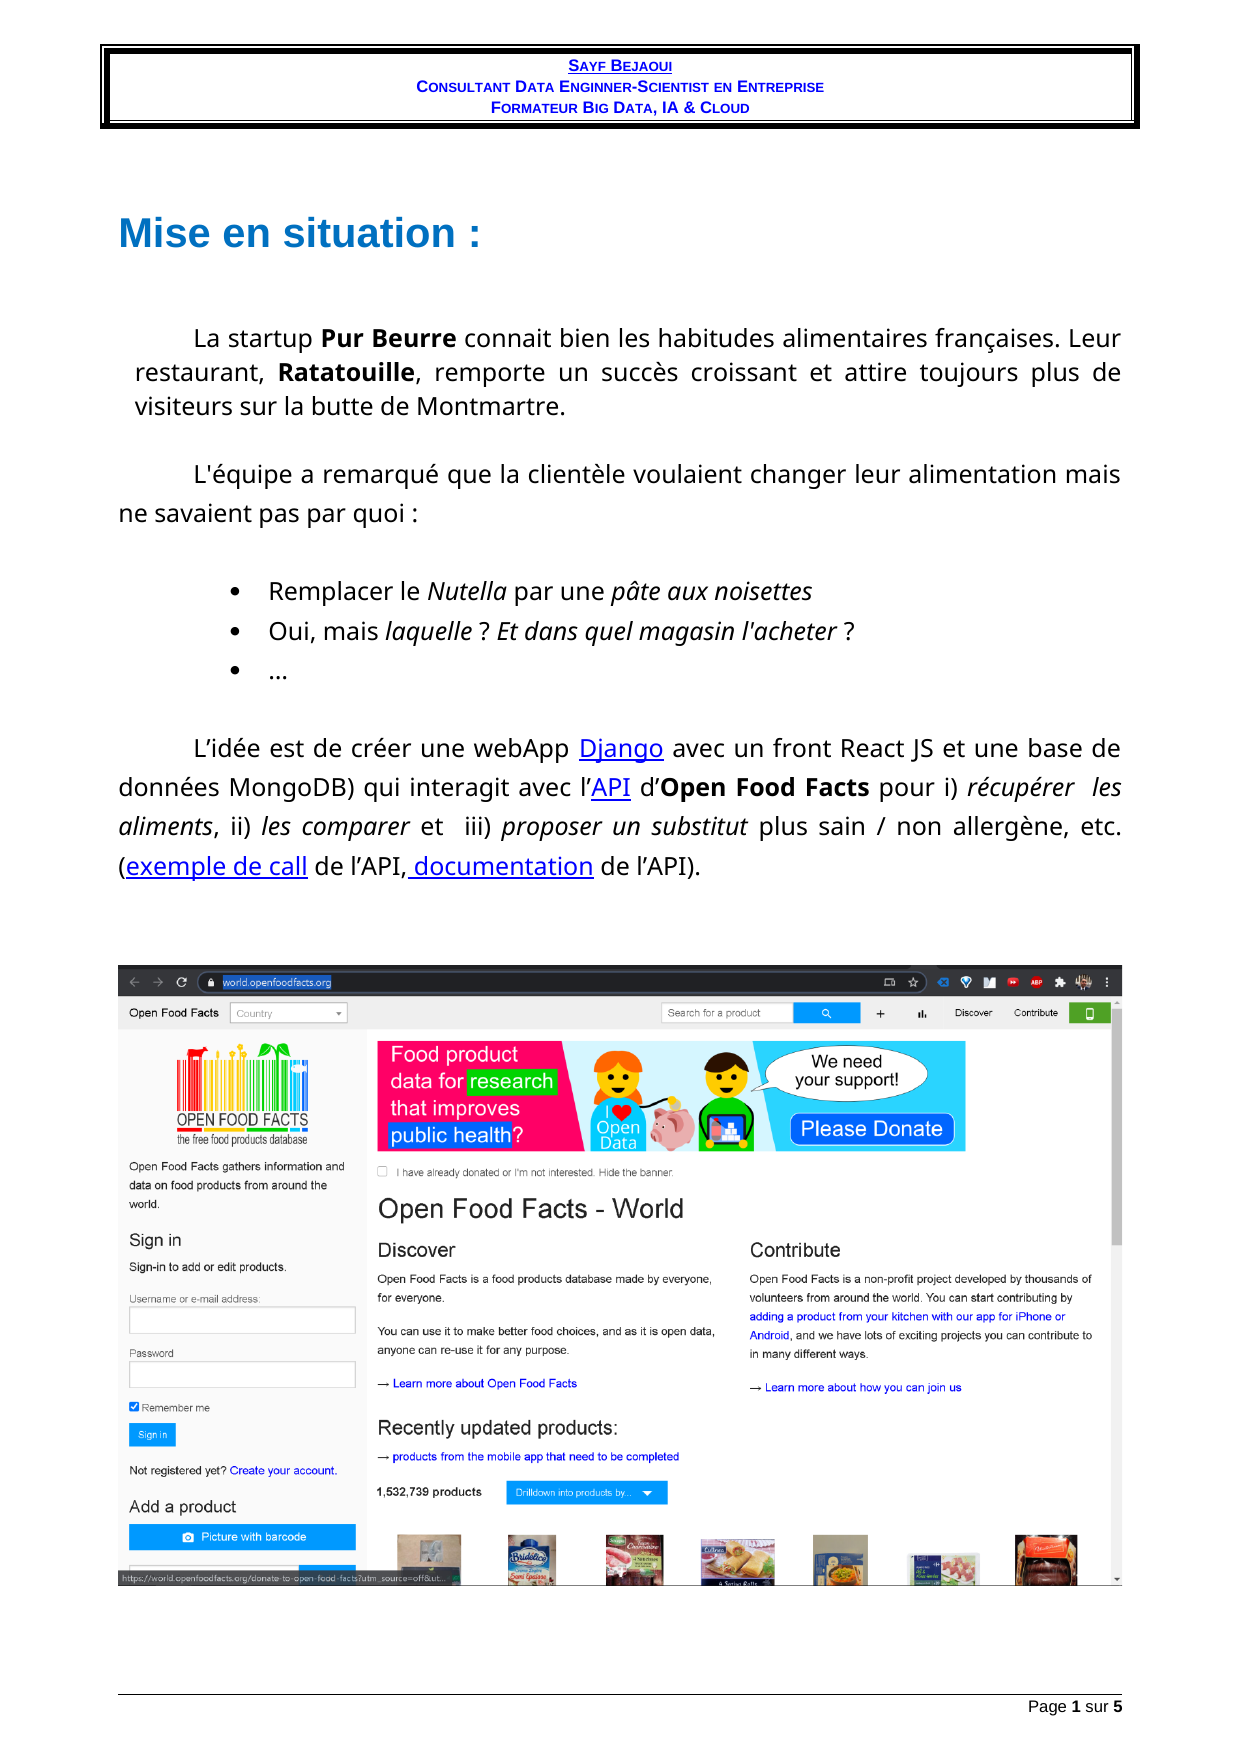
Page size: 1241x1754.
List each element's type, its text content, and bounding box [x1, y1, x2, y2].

text L'équipe a remarqué que la clientèle voulaient changer leur alimentation mais ne savaient pas par quoi : [118, 456, 1122, 530]
list Remplacer le Nutella par une pâte aux noisettes [231, 574, 1122, 608]
text L’idée est de créer une webApp Django avec un front React JS et une base de données MongoDB) qui interagit avec l’API d’Open Food Facts pour i) récupérer les aliments, ii) les comparer et iii) proposer un substitut plus sain / non allergène, etc. (exemple de call de l’API, documentation de l’API). [118, 731, 1122, 882]
list … [231, 652, 1122, 686]
text La startup Pur Beurre connait bien les habitudes alimentaires françaises. Leur restaurant, Ratatouille, remporte un succès croissant et attire toujours plus de visiteurs sur la butte de Montmartre. [134, 320, 1122, 422]
picture [118, 965, 1123, 1586]
subtitle Mise en situation : [118, 208, 1122, 256]
list Oui, mais laquelle ? Et dans quel magasin l'acheter ? [231, 613, 1122, 647]
